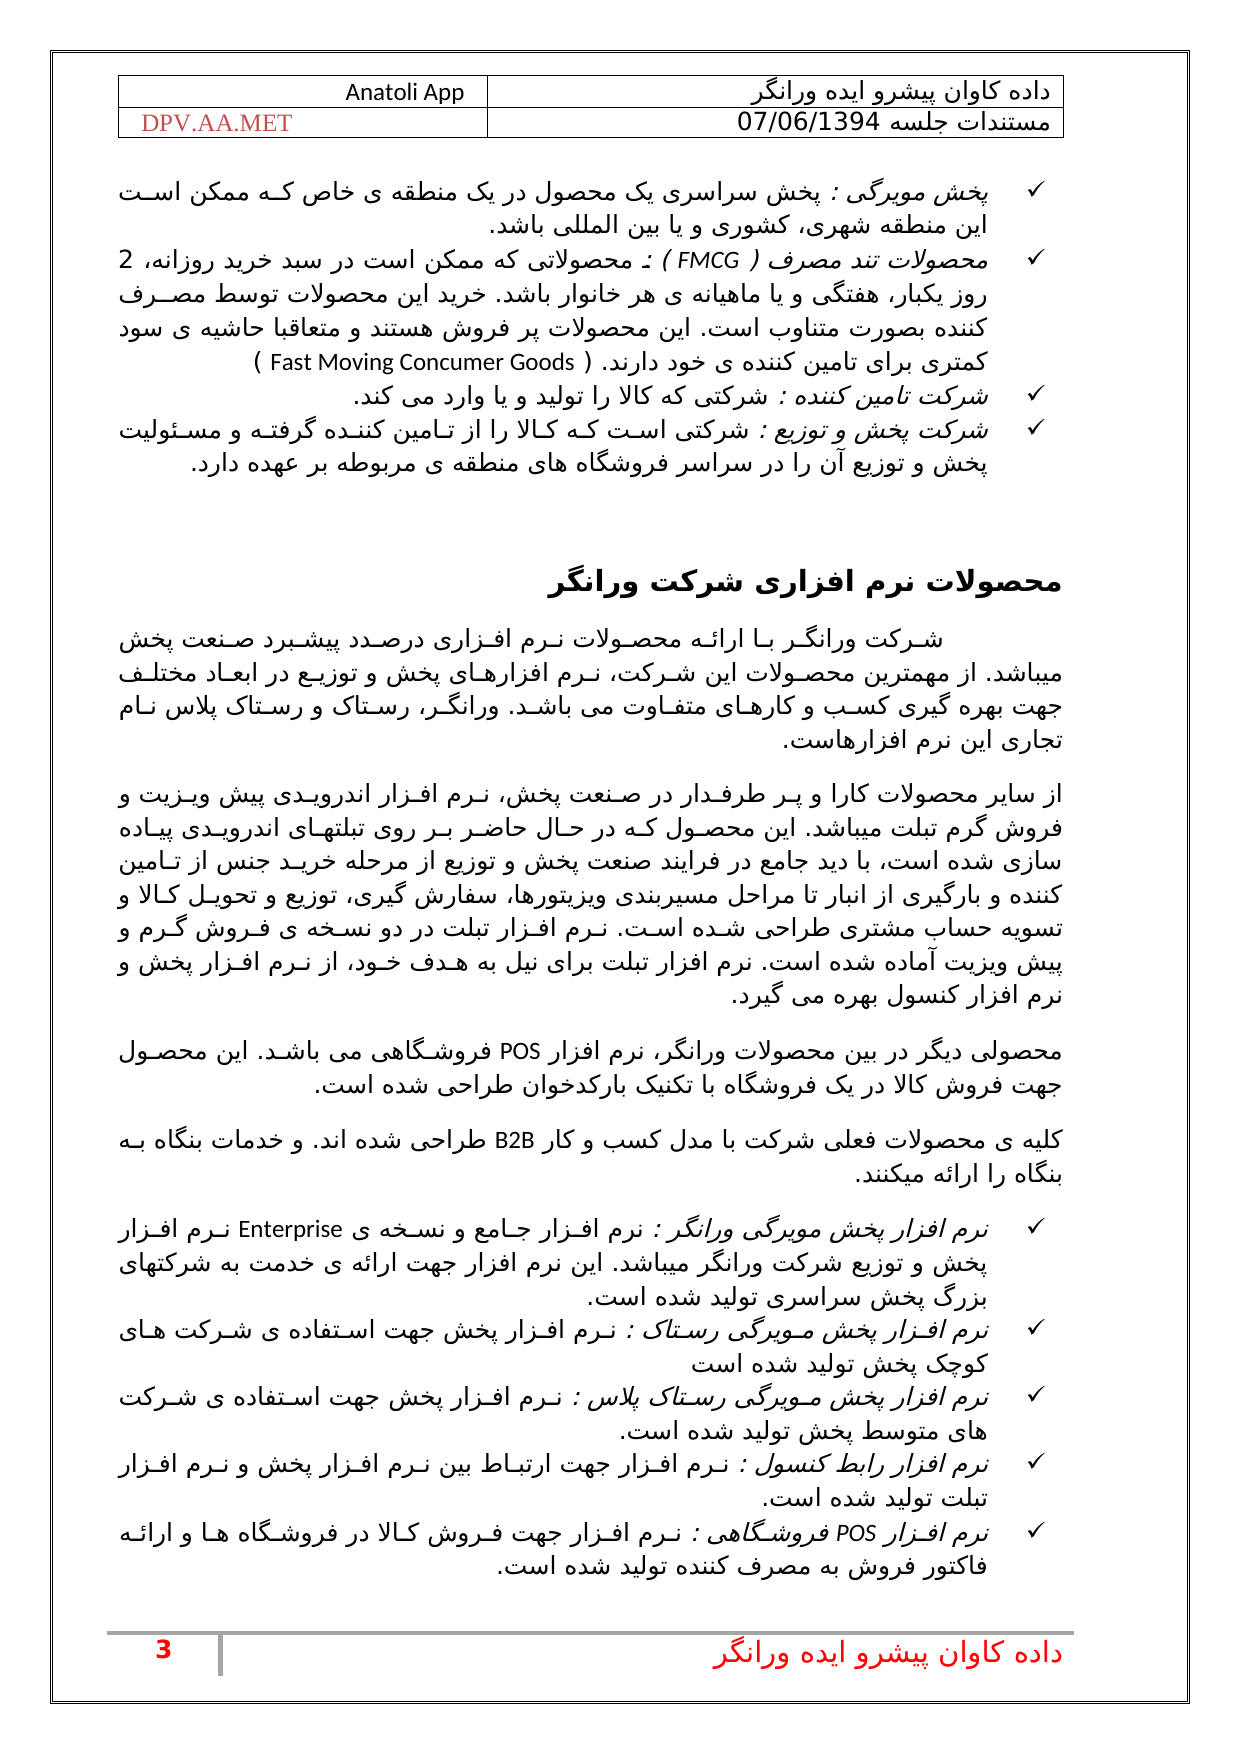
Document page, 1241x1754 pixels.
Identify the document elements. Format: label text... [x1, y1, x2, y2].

text محصولی دیگر در بین محصولات ورانگر، نرم افزار POS فروشگاهی می باشد. این محصول جهت فروش کالا در یک فروشگاه با تکنیک بارکدخوان طراحی شده است. [118, 1035, 1063, 1099]
text کلیه ی محصولات فعلی شرکت با مدل کسب و کار B2B طراحی شده اند. و خدمات بنگاه به بنگاه را ارائه میکنند. [118, 1124, 1063, 1188]
list نرم افزار POS فروشگاهی : نرم افزار جهت فروش کالا در فروشگاه ها و ارائه فاکتور فروش به مصرف کننده تولید شده است. [118, 1517, 1026, 1581]
list نرم افزار رابط کنسول : نرم افزار جهت ارتباط بین نرم افزار پخش و نرم افزار تبلت تولید شده است. [118, 1449, 1026, 1512]
list محصولات تند مصرف ( FMCG ) : محصولاتی که ممکن است در سبد خرید روزانه، 2 روز یکبار، هفتگی و یا ماهیانه ی هر خانوار باشد. خرید این محصولات توسط مصرف کننده بصورت متناوب است. این محصولات پر فروش هستند و متعاقبا حاشیه ی سود کمتری برای تامین کننده ی خود دارند. ( Fast Moving Concumer Goods ) [118, 244, 1026, 377]
text محصولات نرم افزاری شرکت ورانگر [118, 564, 1063, 598]
list نرم افزار پخش مویرگی رستاک پلاس : نرم افزار پخش جهت استفاده ی شرکت های متوسط پخش تولید شده است. [118, 1382, 1026, 1445]
text شرکت ورانگر با ارائه محصولات نرم افزاری درصدد پیشبرد صنعت پخش میباشد. از مهمترین محصولات این شرکت، نرم افزارهای پخش و توزیع در ابعاد مختلف جهت بهره گیری کسب و کارهای متفاوت می باشد. ورانگر، رستاک و رستاک پلاس نام تجاری این نرم افزارهاست. [118, 624, 1063, 754]
list پخش مویرگی : پخش سراسری یک محصول در یک منطقه ی خاص که ممکن است این منطقه شهری، کشوری و یا بین المللی باشد. [118, 177, 1026, 240]
list نرم افزار پخش مویرگی رستاک : نرم افزار پخش جهت استفاده ی شرکت های کوچک پخش تولید شده است [118, 1315, 1026, 1378]
list شرکت پخش و توزیع : شرکتی است که کالا را از تامین کننده گرفته و مسئولیت پخش و توزیع آن را در سراسر فروشگاه های منطقه ی مربوطه بر عهده دارد. [118, 415, 1026, 477]
text از سایر محصولات کارا و پر طرفدار در صنعت پخش، نرم افزار اندرویدی پیش ویزیت و فروش گرم تبلت میباشد. این محصول که در حال حاضر بر روی تبلتهای اندرویدی پیاده سازی شده است، با دید جامع در فرایند صنعت پخش و توزیع از مرحله خرید جنس از تامین کننده و بارگیری از انبار تا مراحل مسیربندی ویزیتورها، سفارش گیری، توزیع و تحویل کالا و تسویه حساب مشتری طراحی شده است. نرم افزار تبلت در دو نسخه ی فروش گرم و پیش ویزیت آماده شده است. نرم افزار تبلت برای نیل به هدف خود، از نرم افزار پخش و نرم افزار کنسول بهره می گیرد. [118, 779, 1063, 1010]
list شرکت تامین کننده : شرکتی که کالا را تولید و یا وارد می کند. [118, 381, 1026, 410]
list نرم افزار پخش مویرگی ورانگر : نرم افزار جامع و نسخه ی Enterprise نرم افزار پخش و توزیع شرکت ورانگر میباشد. این نرم افزار جهت ارائه ی خدمت به شرکتهای بزرگ پخش سراسری تولید شده است. [118, 1213, 1026, 1311]
